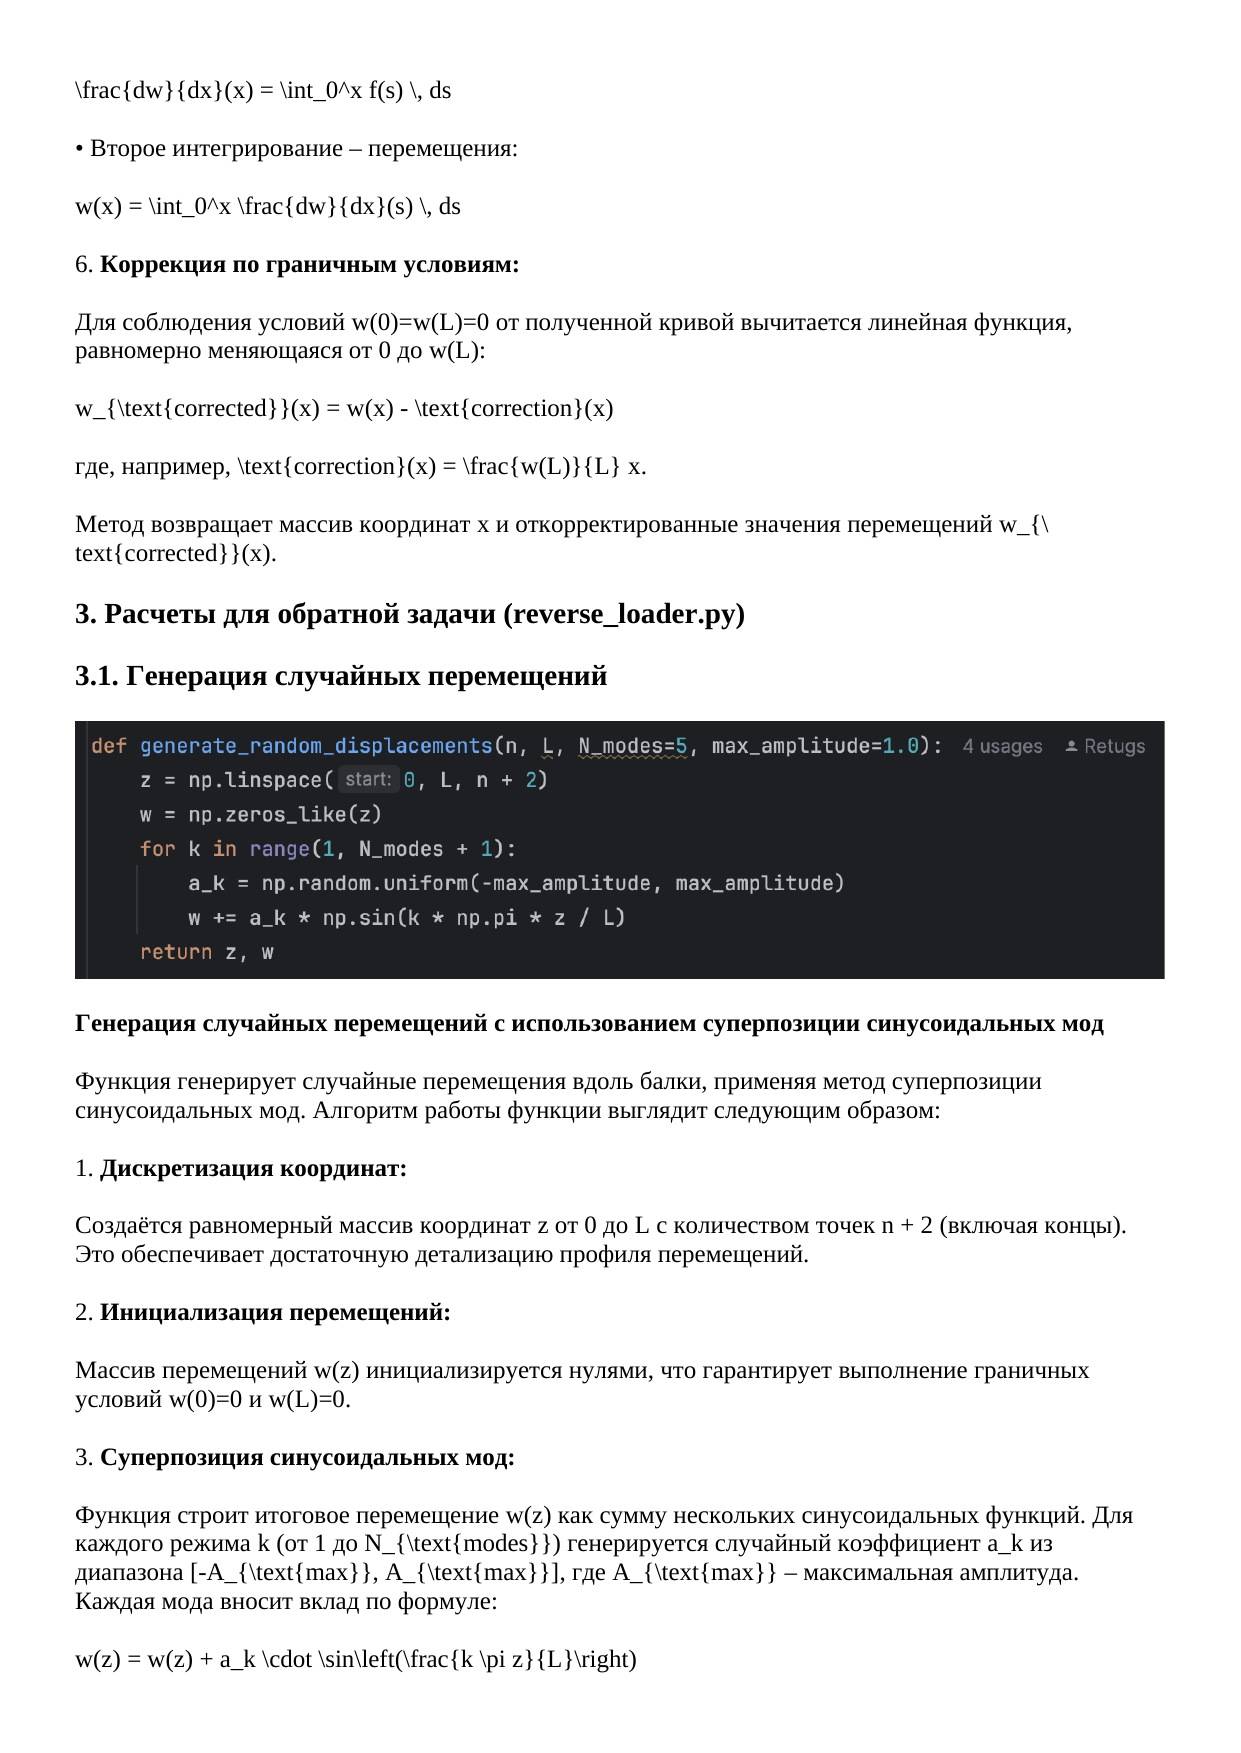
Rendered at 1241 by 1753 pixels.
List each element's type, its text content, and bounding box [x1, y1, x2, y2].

text 3.1. Генерация случайных перемещений [75, 658, 1165, 692]
text Метод возвращает массив координат x и откорректированные значения перемещений w_{\text{corrected}}(x). [75, 509, 1165, 567]
text Массив перемещений w(z) инициализируется нулями, что гарантирует выполнение граничных условий w(0)=0 и w(L)=0. [75, 1355, 1165, 1413]
text Создаётся равномерный массив координат z от 0 до L с количеством точек n + 2 (включая концы). Это обеспечивает достаточную детализацию профиля перемещений. [75, 1211, 1165, 1268]
text 3. Суперпозиция синусоидальных мод: [75, 1442, 1165, 1471]
text w_{\text{corrected}}(x) = w(x) - \text{correction}(x) [75, 393, 1165, 422]
text w(z) = w(z) + a_k \cdot \sin\left(\frac{k \pi z}{L}\right) [75, 1644, 1165, 1673]
text Генерация случайных перемещений с использованием суперпозиции синусоидальных мод [75, 1008, 1165, 1037]
text • Второе интегрирование – перемещения: [75, 133, 1165, 162]
text где, например, \text{correction}(x) = \frac{w(L)}{L} x. [75, 451, 1165, 480]
text 3. Расчеты для обратной задачи (reverse_loader.py) [75, 596, 1165, 629]
picture [75, 721, 1165, 979]
text w(x) = \int_0^x \frac{dw}{dx}(s) \, ds [75, 191, 1165, 219]
text Функция строит итоговое перемещение w(z) как сумму нескольких синусоидальных функций. Для каждого режима k (от 1 до N_{\text{modes}}) генерируется случайный коэффициент a_k из диапазона [-A_{\text{max}}, A_{\text{max}}], где A_{\text{max}} – максимальная амплитуда. Каждая мода вносит вклад по формуле: [75, 1500, 1165, 1615]
text \frac{dw}{dx}(x) = \int_0^x f(s) \, ds [75, 75, 1165, 104]
text 2. Инициализация перемещений: [75, 1297, 1165, 1326]
text 6. Коррекция по граничным условиям: [75, 249, 1165, 277]
text Функция генерирует случайные перемещения вдоль балки, применяя метод суперпозиции синусоидальных мод. Алгоритм работы функции выглядит следующим образом: [75, 1066, 1165, 1123]
text Для соблюдения условий w(0)=w(L)=0 от полученной кривой вычитается линейная функция, равномерно меняющаяся от 0 до w(L): [75, 307, 1165, 364]
text 1. Дискретизация координат: [75, 1153, 1165, 1181]
